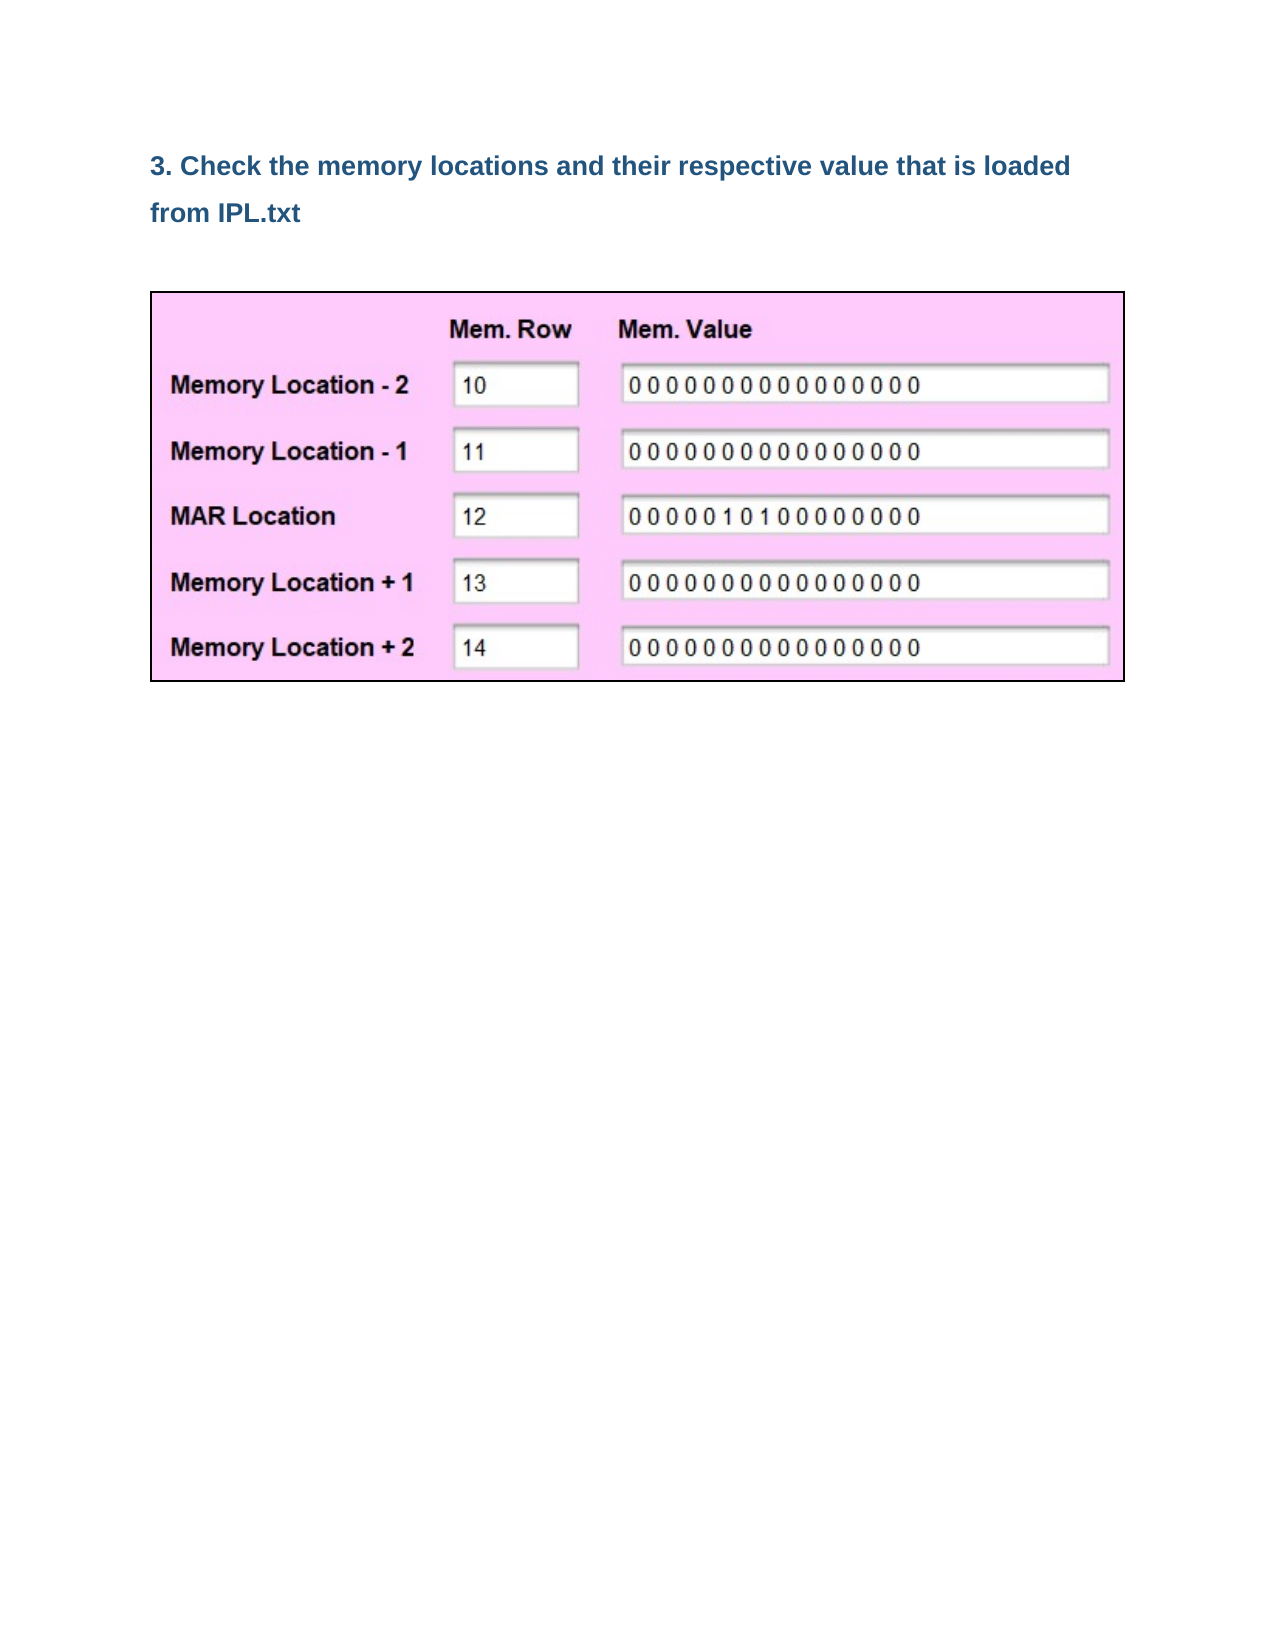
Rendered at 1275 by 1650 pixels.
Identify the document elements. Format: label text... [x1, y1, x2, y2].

picture [152, 293, 1123, 680]
text 3. Check the memory locations and their respective value that is loaded from IPL.txt [150, 150, 1125, 228]
